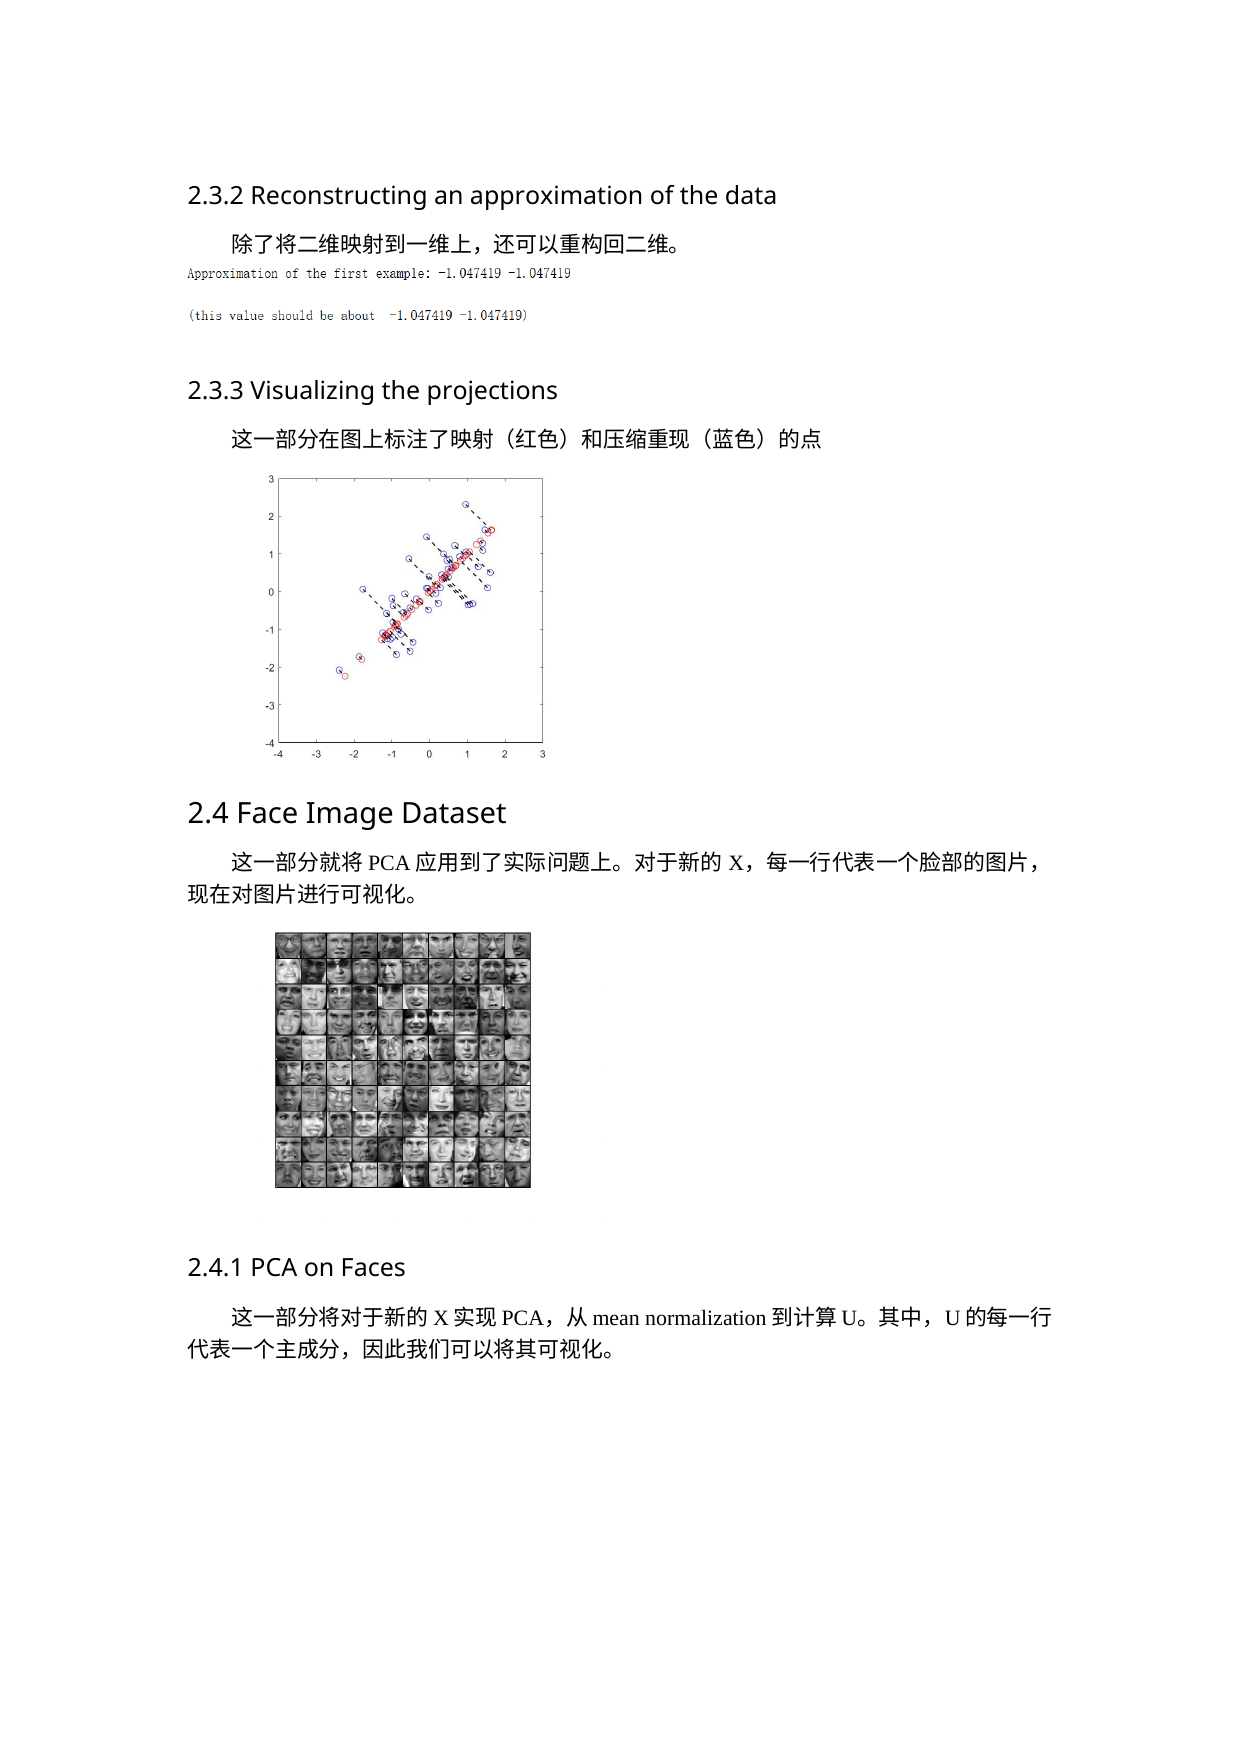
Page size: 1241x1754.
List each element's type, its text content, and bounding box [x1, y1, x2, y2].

text 除了将二维映射到一维上，还可以重构回二维。 [187, 227, 1053, 259]
text 这一部分将对于新的X实现PCA，从mean normalization到计算U。其中，U的每一行代表一个主成分，因此我们可以将其可视化。 [187, 1299, 1053, 1364]
text 这一部分在图上标注了映射（红色）和压缩重现（蓝色）的点 [187, 422, 1053, 454]
text 2.3.3 Visualizing the projections [187, 357, 1053, 422]
picture [187, 259, 579, 326]
text 2.4.1 PCA on Faces [187, 1234, 1053, 1299]
text 2.3.2 Reconstructing an approximation of the data [187, 162, 1053, 227]
picture [187, 909, 604, 1222]
text 这一部分就将PCA应用到了实际问题上。对于新的X，每一行代表一个脸部的图片，现在对图片进行可视化。 [187, 844, 1053, 909]
picture [187, 454, 619, 778]
text 2.4 Face Image Dataset [187, 779, 1053, 844]
